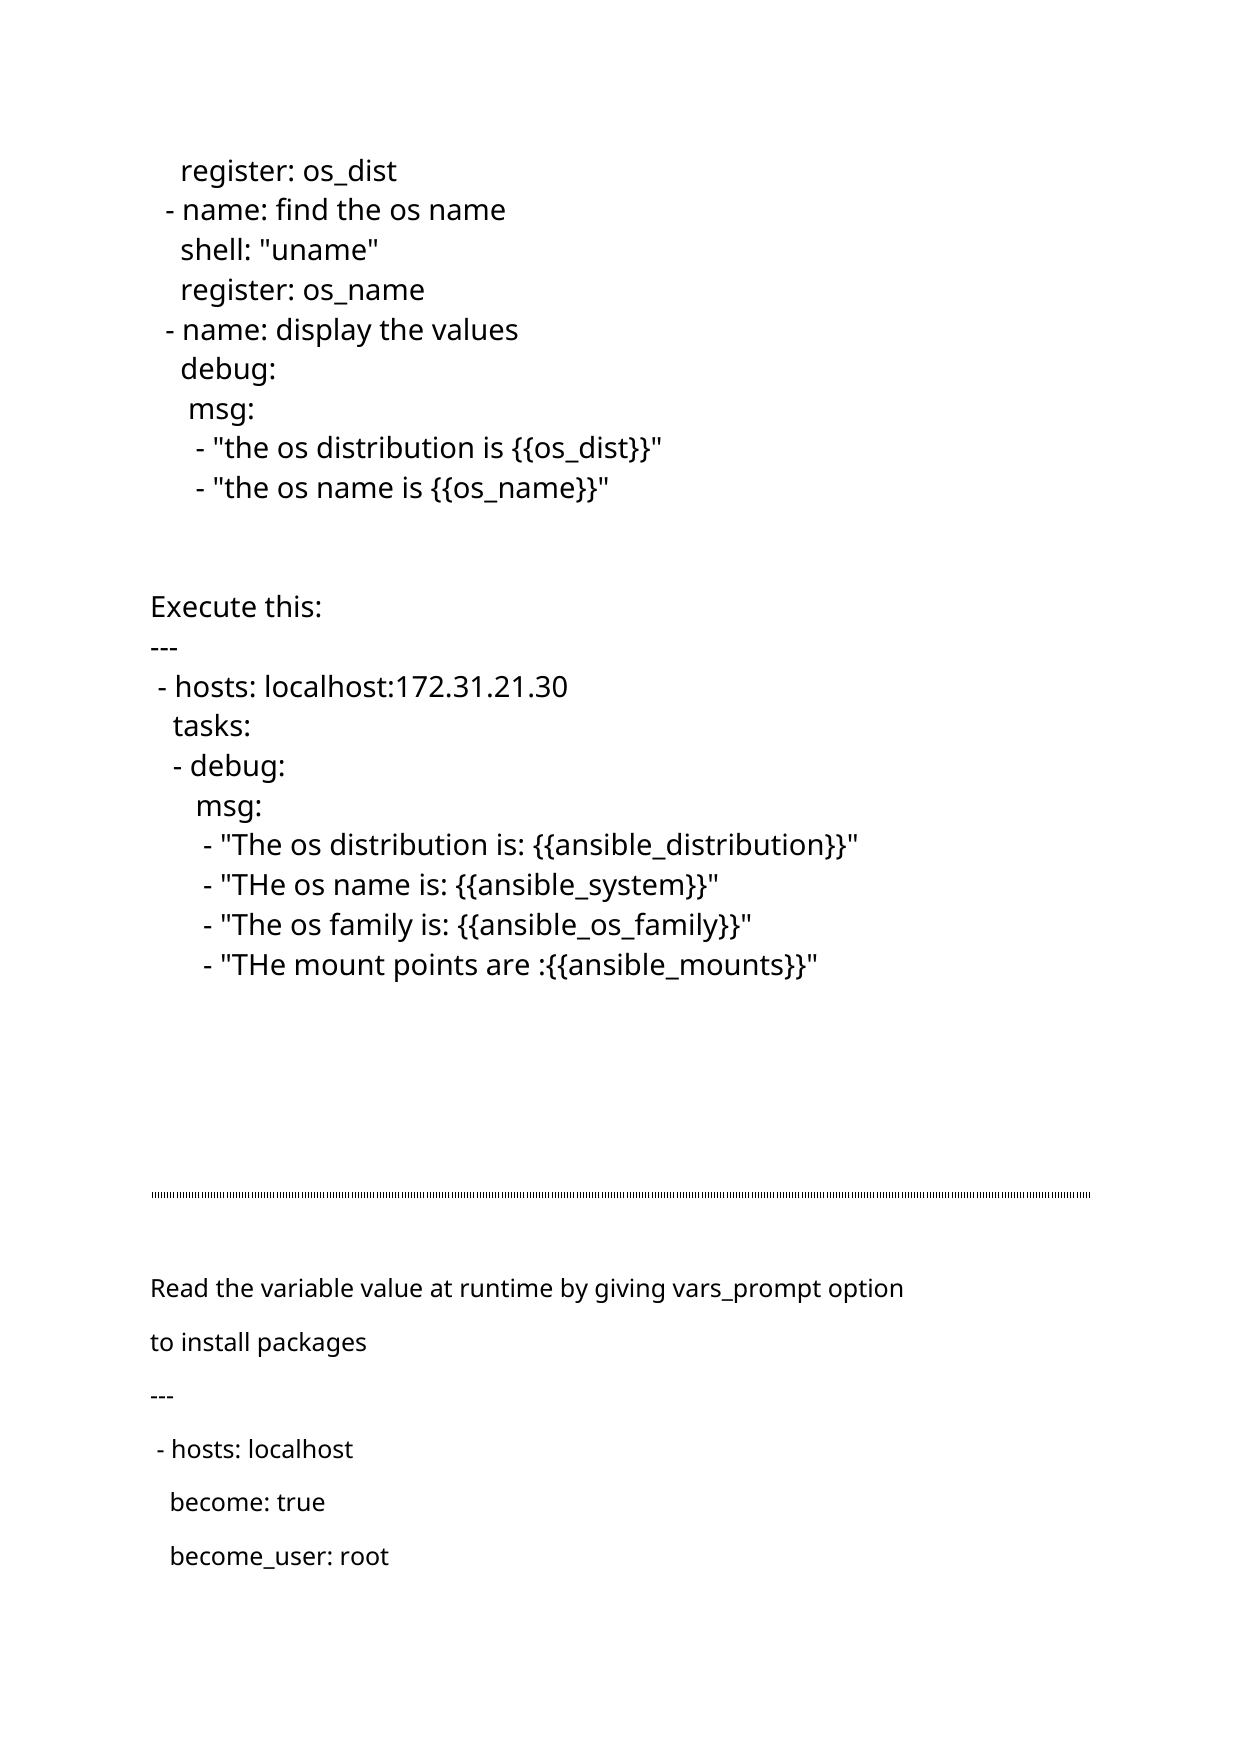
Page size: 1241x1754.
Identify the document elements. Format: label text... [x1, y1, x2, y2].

text - "THe os name is: {{ansible_system}}" [150, 864, 1090, 904]
text Read the variable value at runtime by giving vars_prompt option [150, 1271, 1090, 1305]
text --- [150, 1378, 1090, 1412]
text Execute this: [150, 587, 1090, 626]
text - "the os name is {{os_name}}" [150, 467, 1090, 507]
text msg: [150, 785, 1090, 825]
text - "the os distribution is {{os_dist}}" [150, 428, 1090, 467]
text - debug: [150, 745, 1090, 785]
text shell: "uname" [150, 229, 1090, 269]
text debug: [150, 348, 1090, 388]
text msg: [150, 388, 1090, 428]
text - "The os distribution is: {{ansible_distribution}}" [150, 825, 1090, 864]
text - "The os family is: {{ansible_os_family}}" [150, 904, 1090, 944]
text - name: display the values [150, 309, 1090, 348]
text --- [150, 626, 1090, 666]
text tasks: [150, 706, 1090, 745]
text - name: find the os name [150, 190, 1090, 229]
text register: os_dist [150, 150, 1090, 190]
text to install packages [150, 1324, 1090, 1359]
text become_user: root [150, 1538, 1090, 1572]
text register: os_name [150, 269, 1090, 309]
text - "THe mount points are :{{ansible_mounts}}" [150, 944, 1090, 983]
text - hosts: localhost [150, 1431, 1090, 1466]
text become: true [150, 1485, 1090, 1519]
text - hosts: localhost:172.31.21.30 [150, 666, 1090, 706]
